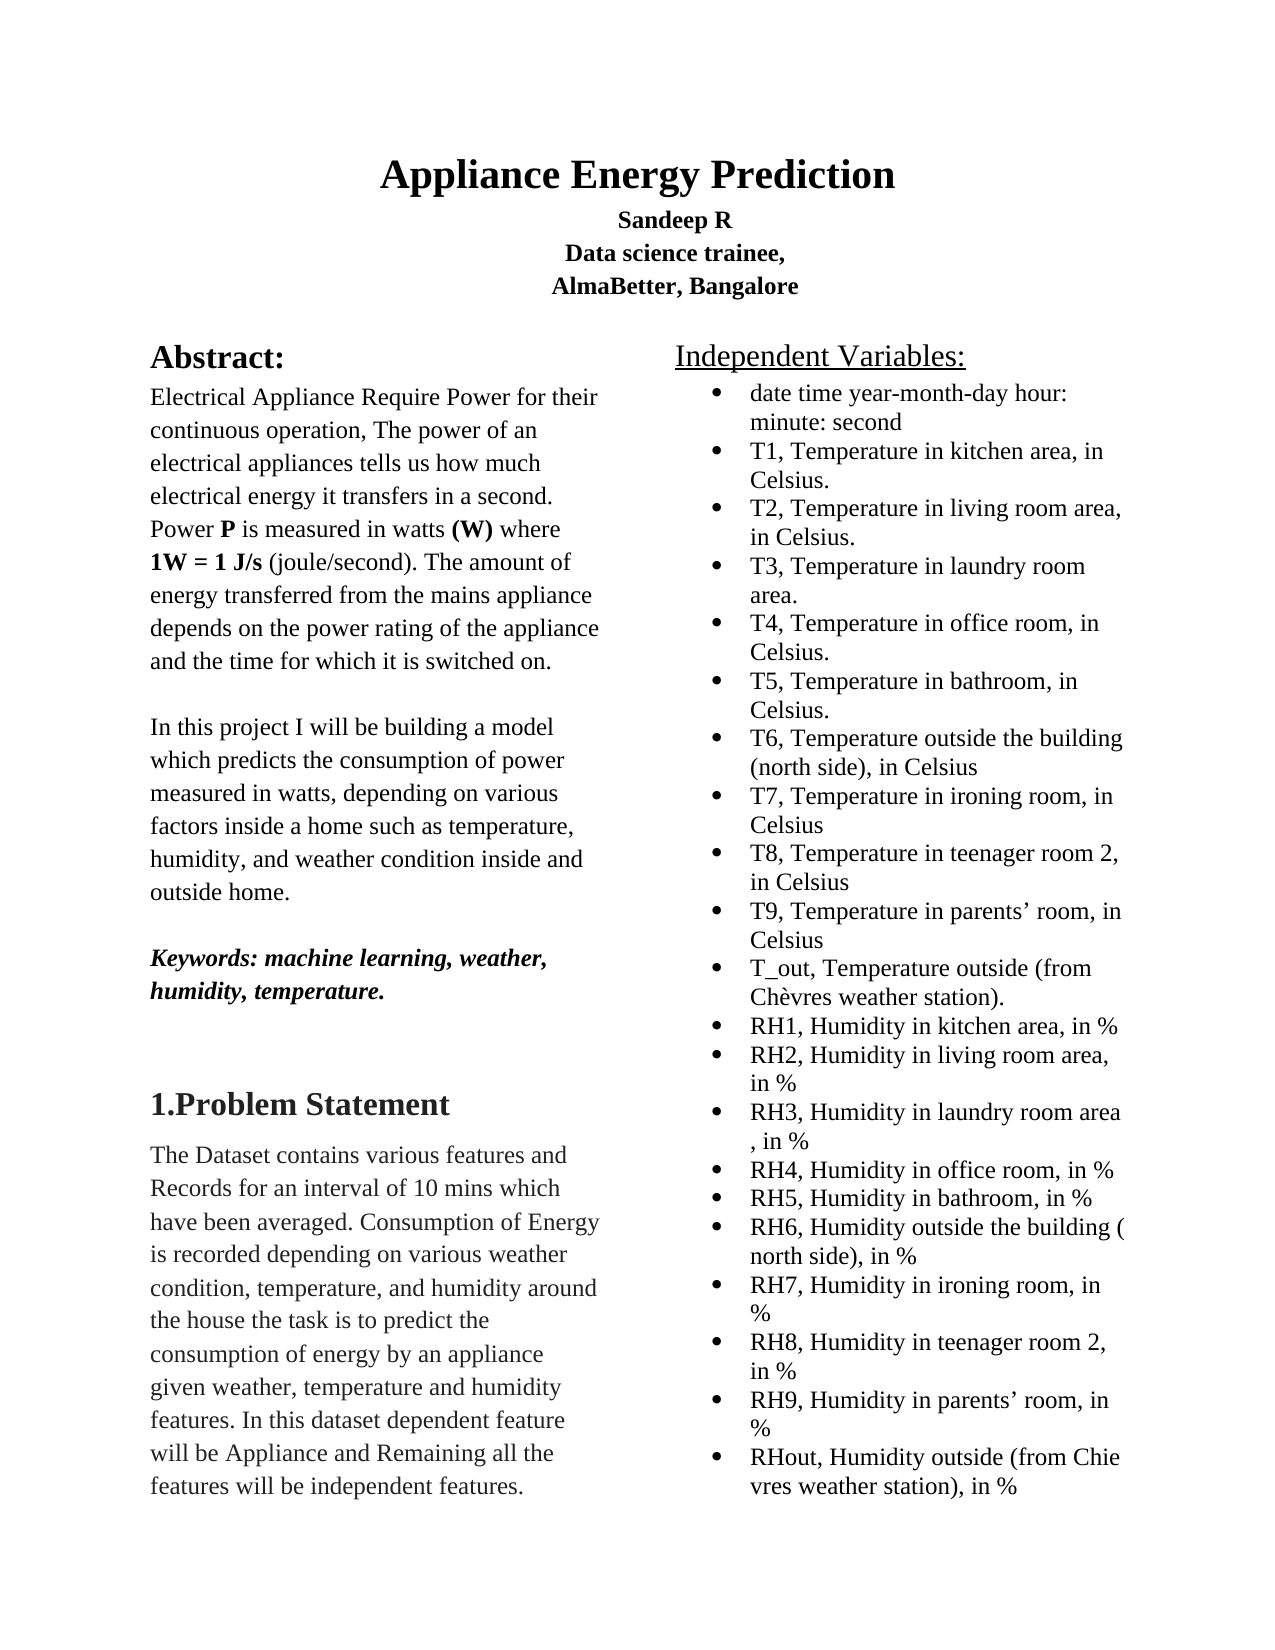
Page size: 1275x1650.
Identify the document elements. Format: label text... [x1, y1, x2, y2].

list T9, Temperature in parents’ room, in Celsius [712, 896, 1125, 953]
list T5, Temperature in bathroom, in Celsius. [712, 666, 1125, 723]
text Keywords: machine learning, weather, humidity, temperature. [150, 943, 600, 1005]
list T8, Temperature in teenager room 2, in Celsius [712, 838, 1125, 896]
text Abstract: [150, 337, 600, 376]
list T_out, Temperature outside (from Chèvres weather station). [712, 953, 1125, 1011]
text AlmaBetter, Bangalore [150, 271, 1125, 300]
text Sandeep R [150, 205, 1125, 234]
list RH1, Humidity in kitchen area, in % [712, 1011, 1125, 1040]
list RH5, Humidity in bathroom, in % [712, 1183, 1125, 1212]
list T3, Temperature in laundry room area. [712, 551, 1125, 608]
list T7, Temperature in ironing room, in Celsius [712, 781, 1125, 838]
list RH2, Humidity in living room area, in % [712, 1040, 1125, 1097]
list RH4, Humidity in office room, in % [712, 1155, 1125, 1183]
text In this project I will be building a model which predicts the consumption of power measured in watts, depending on various factors inside a home such as temperature, humidity, and weather condition inside and outside home. [150, 712, 600, 906]
text 1.Problem Statement [150, 1084, 600, 1122]
list T4, Temperature in office room, in Celsius. [712, 608, 1125, 666]
text Independent Variables: [675, 337, 1125, 373]
list T1, Temperature in kitchen area, in Celsius. [712, 436, 1125, 493]
list date time year-month-day hour: minute: second [712, 378, 1125, 436]
list RHout, Humidity outside (from Chievres weather station), in % [712, 1442, 1125, 1500]
text The Dataset contains various features and Records for an interval of 10 mins which have been averaged. Consumption of Energy is recorded depending on various weather condition, temperature, and humidity around the house the task is to predict the consumption of energy by an appliance given weather, temperature and humidity features. In this dataset dependent feature will be Appliance and Remaining all the features will be independent features. [150, 1141, 600, 1499]
list T6, Temperature outside the building (north side), in Celsius [712, 723, 1125, 781]
list RH7, Humidity in ironing room, in % [712, 1270, 1125, 1327]
text Data science trainee, [150, 238, 1125, 267]
text Electrical Appliance Require Power for their continuous operation, The power of an electrical appliances tells us how much electrical energy it transfers in a second. Power P is measured in watts (W) where 1W = 1 J/s (joule/second). The amount of energy transferred from the mains appliance depends on the power rating of the appliance and the time for which it is switched on. [150, 382, 600, 675]
list RH8, Humidity in teenager room 2, in % [712, 1327, 1125, 1385]
list RH9, Humidity in parents’ room, in % [712, 1385, 1125, 1442]
text Appliance Energy Prediction [150, 150, 1125, 198]
list T2, Temperature in living room area, in Celsius. [712, 493, 1125, 551]
list RH3, Humidity in laundry room area, in % [712, 1097, 1125, 1155]
list RH6, Humidity outside the building (north side), in % [712, 1212, 1125, 1270]
